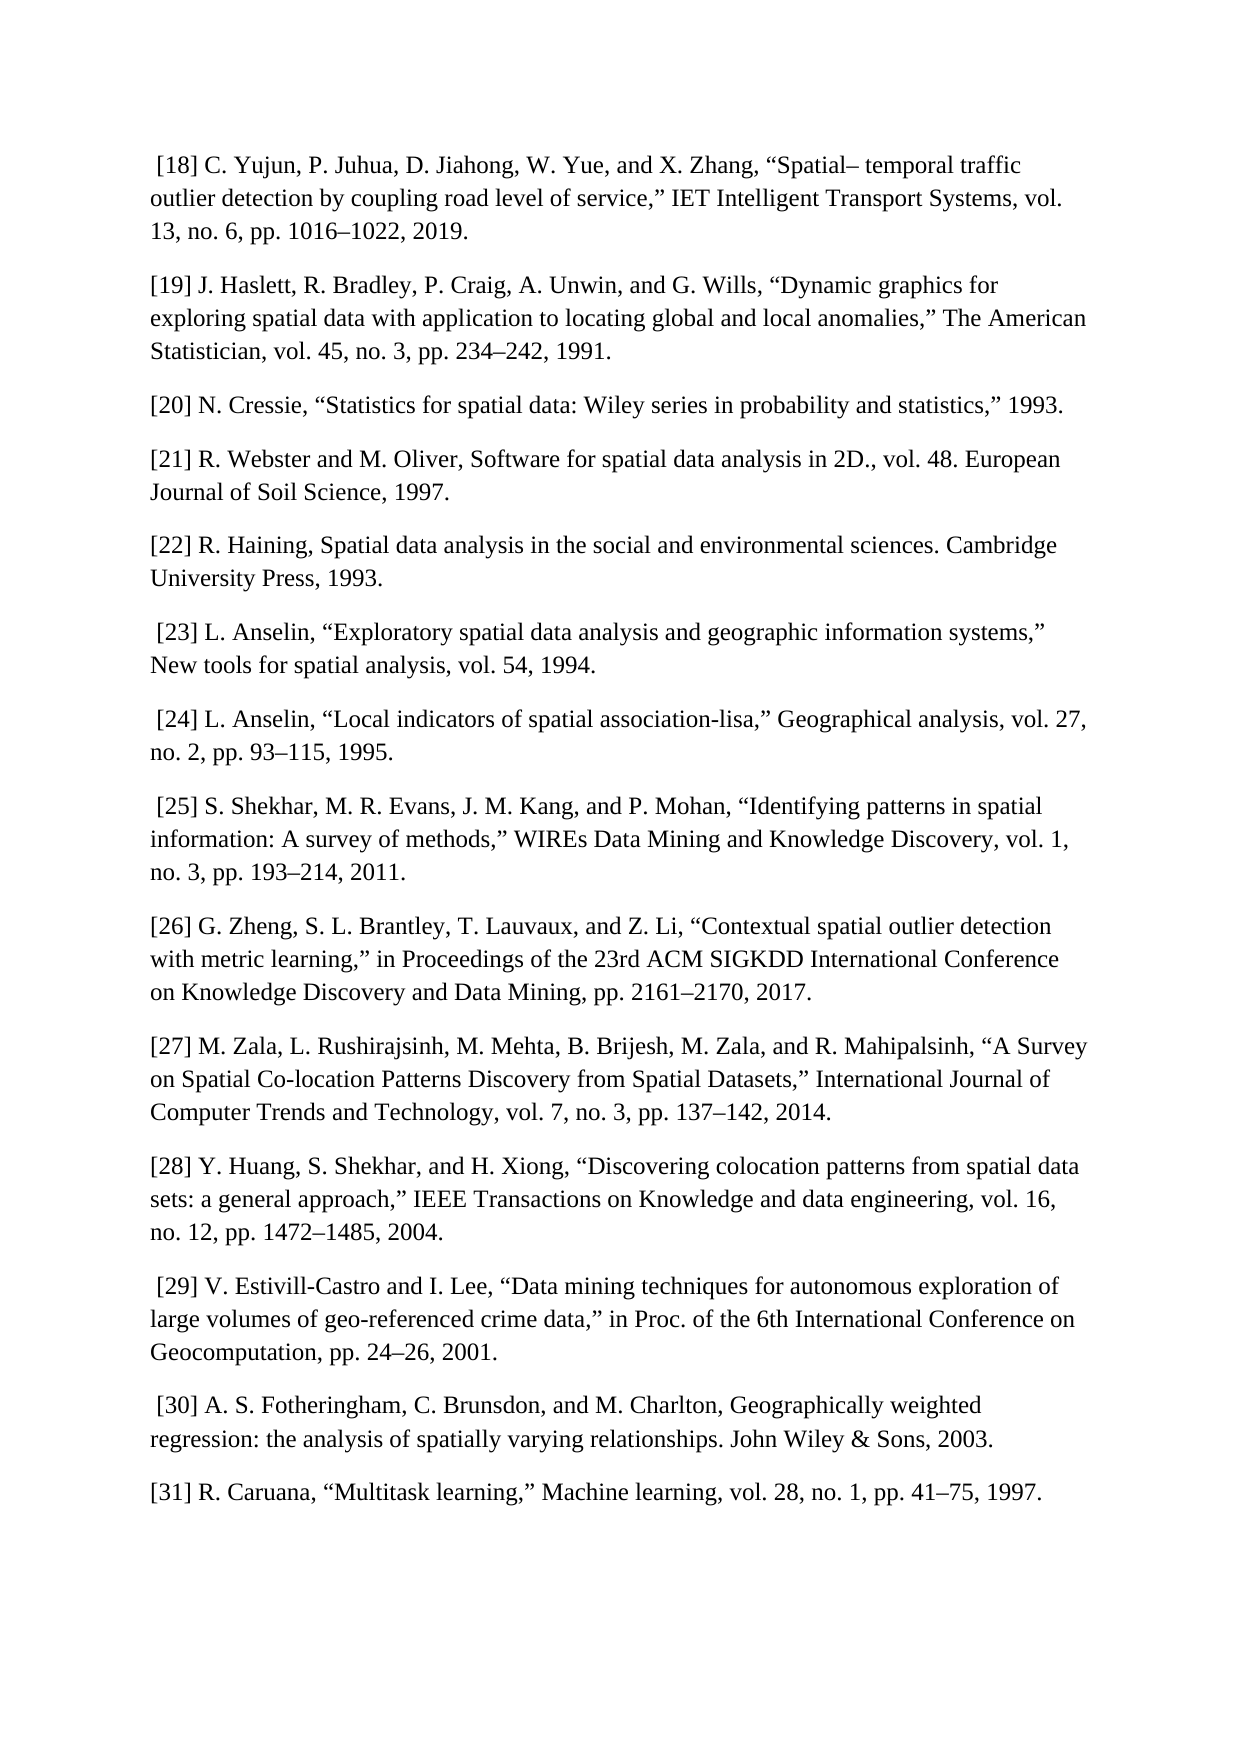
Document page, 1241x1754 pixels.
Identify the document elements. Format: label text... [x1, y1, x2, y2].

text [18] C. Yujun, P. Juhua, D. Jiahong, W. Yue, and X. Zhang, “Spatial– temporal traffic outlier detection by coupling road level of service,” IET Intelligent Transport Systems, vol. 13, no. 6, pp. 1016–1022, 2019. [150, 150, 1090, 245]
text [29] V. Estivill-Castro and I. Lee, “Data mining techniques for autonomous exploration of large volumes of geo-referenced crime data,” in Proc. of the 6th International Conference on Geocomputation, pp. 24–26, 2001. [150, 1271, 1090, 1366]
text [28] Y. Huang, S. Shekhar, and H. Xiong, “Discovering colocation patterns from spatial data sets: a general approach,” IEEE Transactions on Knowledge and data engineering, vol. 16, no. 12, pp. 1472–1485, 2004. [150, 1151, 1090, 1246]
text [21] R. Webster and M. Oliver, Software for spatial data analysis in 2D., vol. 48. European Journal of Soil Science, 1997. [150, 444, 1090, 505]
text [22] R. Haining, Spatial data analysis in the social and environmental sciences. Cambridge University Press, 1993. [150, 531, 1090, 592]
text [24] L. Anselin, “Local indicators of spatial association-lisa,” Geographical analysis, vol. 27, no. 2, pp. 93–115, 1995. [150, 704, 1090, 766]
text [30] A. S. Fotheringham, C. Brunsdon, and M. Charlton, Geographically weighted regression: the analysis of spatially varying relationships. John Wiley & Sons, 2003. [150, 1391, 1090, 1452]
text [27] M. Zala, L. Rushirajsinh, M. Mehta, B. Brijesh, M. Zala, and R. Mahipalsinh, “A Survey on Spatial Co-location Patterns Discovery from Spatial Datasets,” International Journal of Computer Trends and Technology, vol. 7, no. 3, pp. 137–142, 2014. [150, 1031, 1090, 1126]
text [19] J. Haslett, R. Bradley, P. Craig, A. Unwin, and G. Wills, “Dynamic graphics for exploring spatial data with application to locating global and local anomalies,” The American Statistician, vol. 45, no. 3, pp. 234–242, 1991. [150, 270, 1090, 365]
text [23] L. Anselin, “Exploratory spatial data analysis and geographic information systems,” New tools for spatial analysis, vol. 54, 1994. [150, 617, 1090, 679]
text [31] R. Caruana, “Multitask learning,” Machine learning, vol. 28, no. 1, pp. 41–75, 1997. [150, 1477, 1090, 1506]
text [25] S. Shekhar, M. R. Evans, J. M. Kang, and P. Mohan, “Identifying patterns in spatial information: A survey of methods,” WIREs Data Mining and Knowledge Discovery, vol. 1, no. 3, pp. 193–214, 2011. [150, 791, 1090, 886]
text [20] N. Cressie, “Statistics for spatial data: Wiley series in probability and statistics,” 1993. [150, 390, 1090, 418]
text [26] G. Zheng, S. L. Brantley, T. Lauvaux, and Z. Li, “Contextual spatial outlier detection with metric learning,” in Proceedings of the 23rd ACM SIGKDD International Conference on Knowledge Discovery and Data Mining, pp. 2161–2170, 2017. [150, 911, 1090, 1006]
